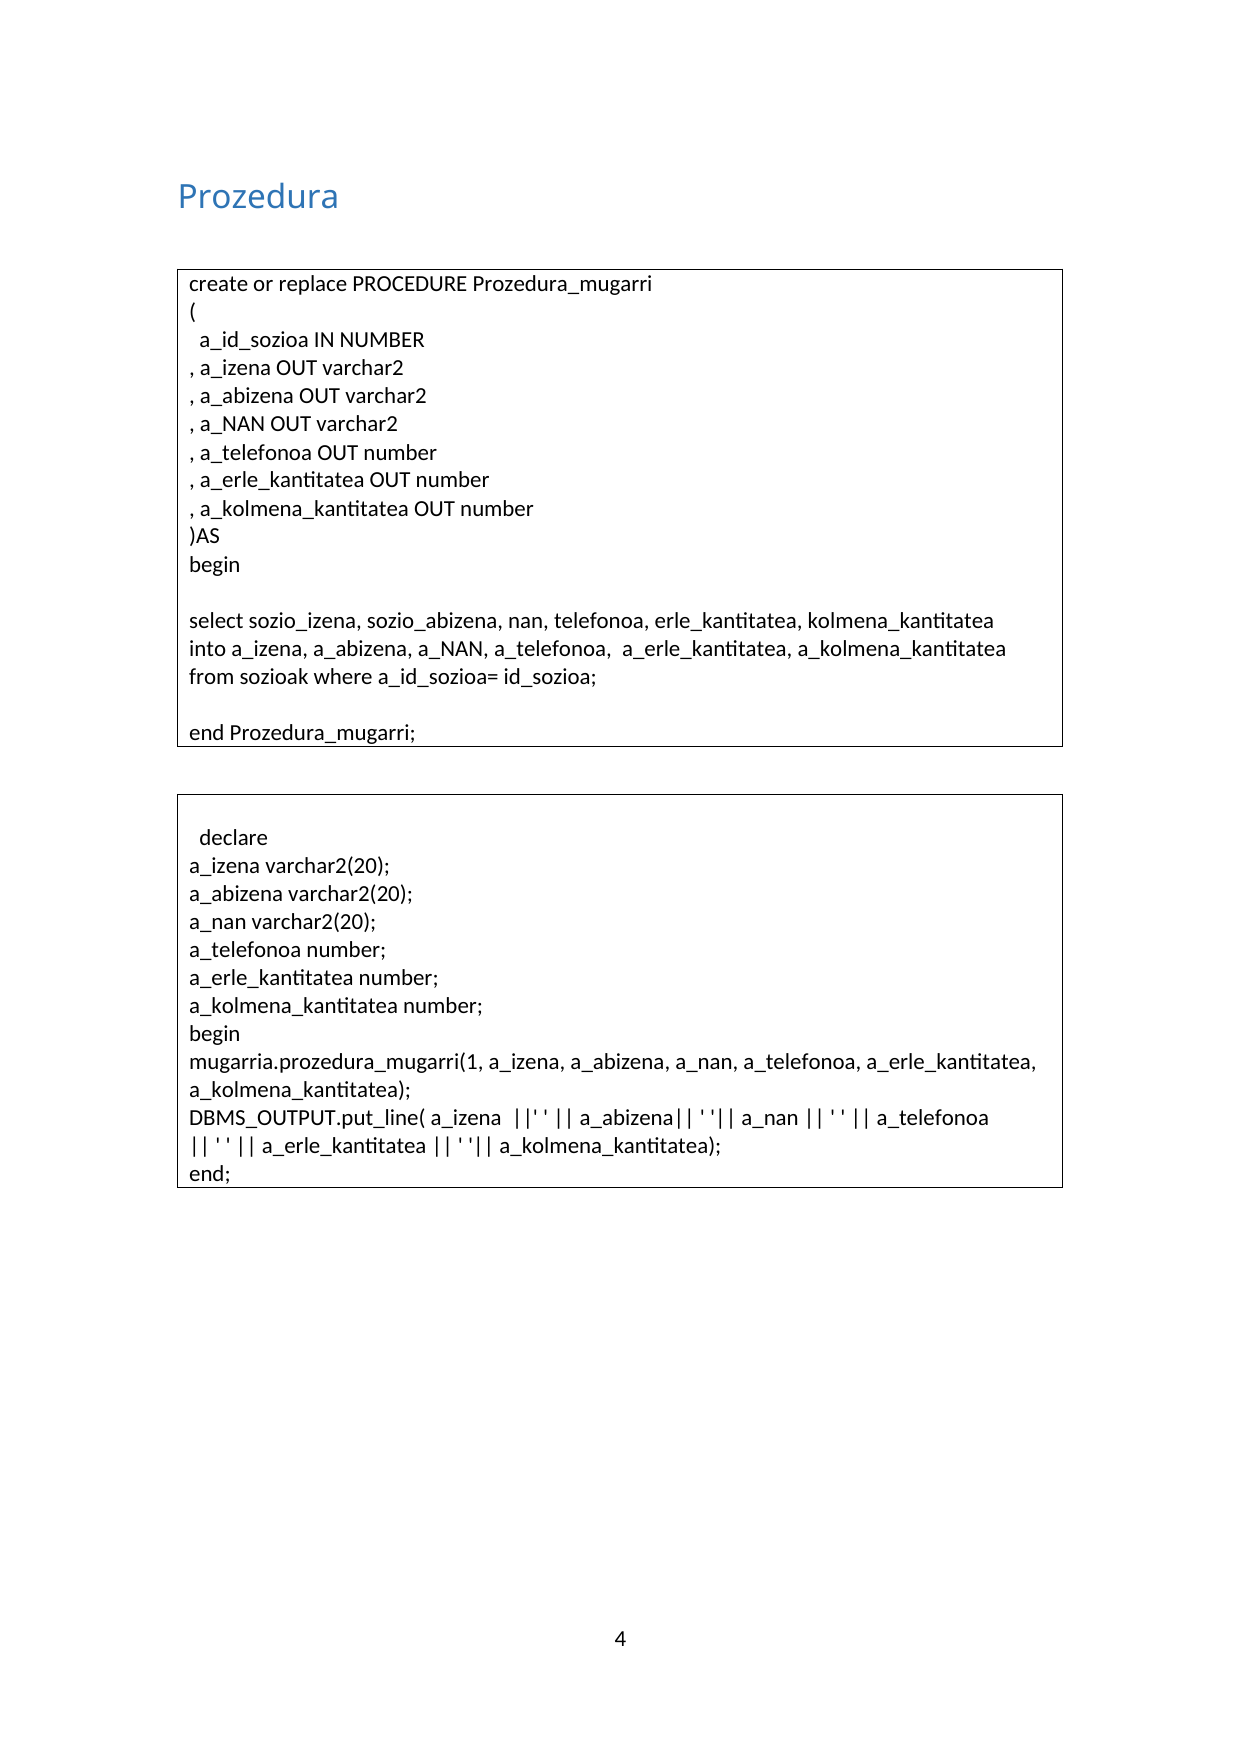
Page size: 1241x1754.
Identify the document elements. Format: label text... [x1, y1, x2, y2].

table_header create or replace PROCEDURE Prozedura_mugarri ( a_id_sozioa IN NUMBER , a_izena OUT varchar2 , a_abizena OUT varchar2 , a_NAN OUT varchar2 , a_telefonoa OUT number , a_erle_kantitatea OUT number , a_kolmena_kantitatea OUT number )AS begin select sozio_izena, sozio_abizena, nan, telefonoa, erle_kantitatea, kolmena_kantitatea into a_izena, a_abizena, a_NAN, a_telefonoa, a_erle_kantitatea, a_kolmena_kantitatea from sozioak where a_id_sozioa= id_sozioa; end Prozedura_mugarri; [178, 270, 1062, 746]
subtitle Prozedura [177, 173, 1063, 218]
table_header declare a_izena varchar2(20); a_abizena varchar2(20); a_nan varchar2(20); a_telefonoa number; a_erle_kantitatea number; a_kolmena_kantitatea number; begin mugarria.prozedura_mugarri(1, a_izena, a_abizena, a_nan, a_telefonoa, a_erle_kantitatea, a_kolmena_kantitatea); DBMS_OUTPUT.put_line( a_izena ||' ' || a_abizena|| ' '|| a_nan || ' ' || a_telefonoa || ' ' || a_erle_kantitatea || ' '|| a_kolmena_kantitatea); end; [178, 795, 1062, 1187]
